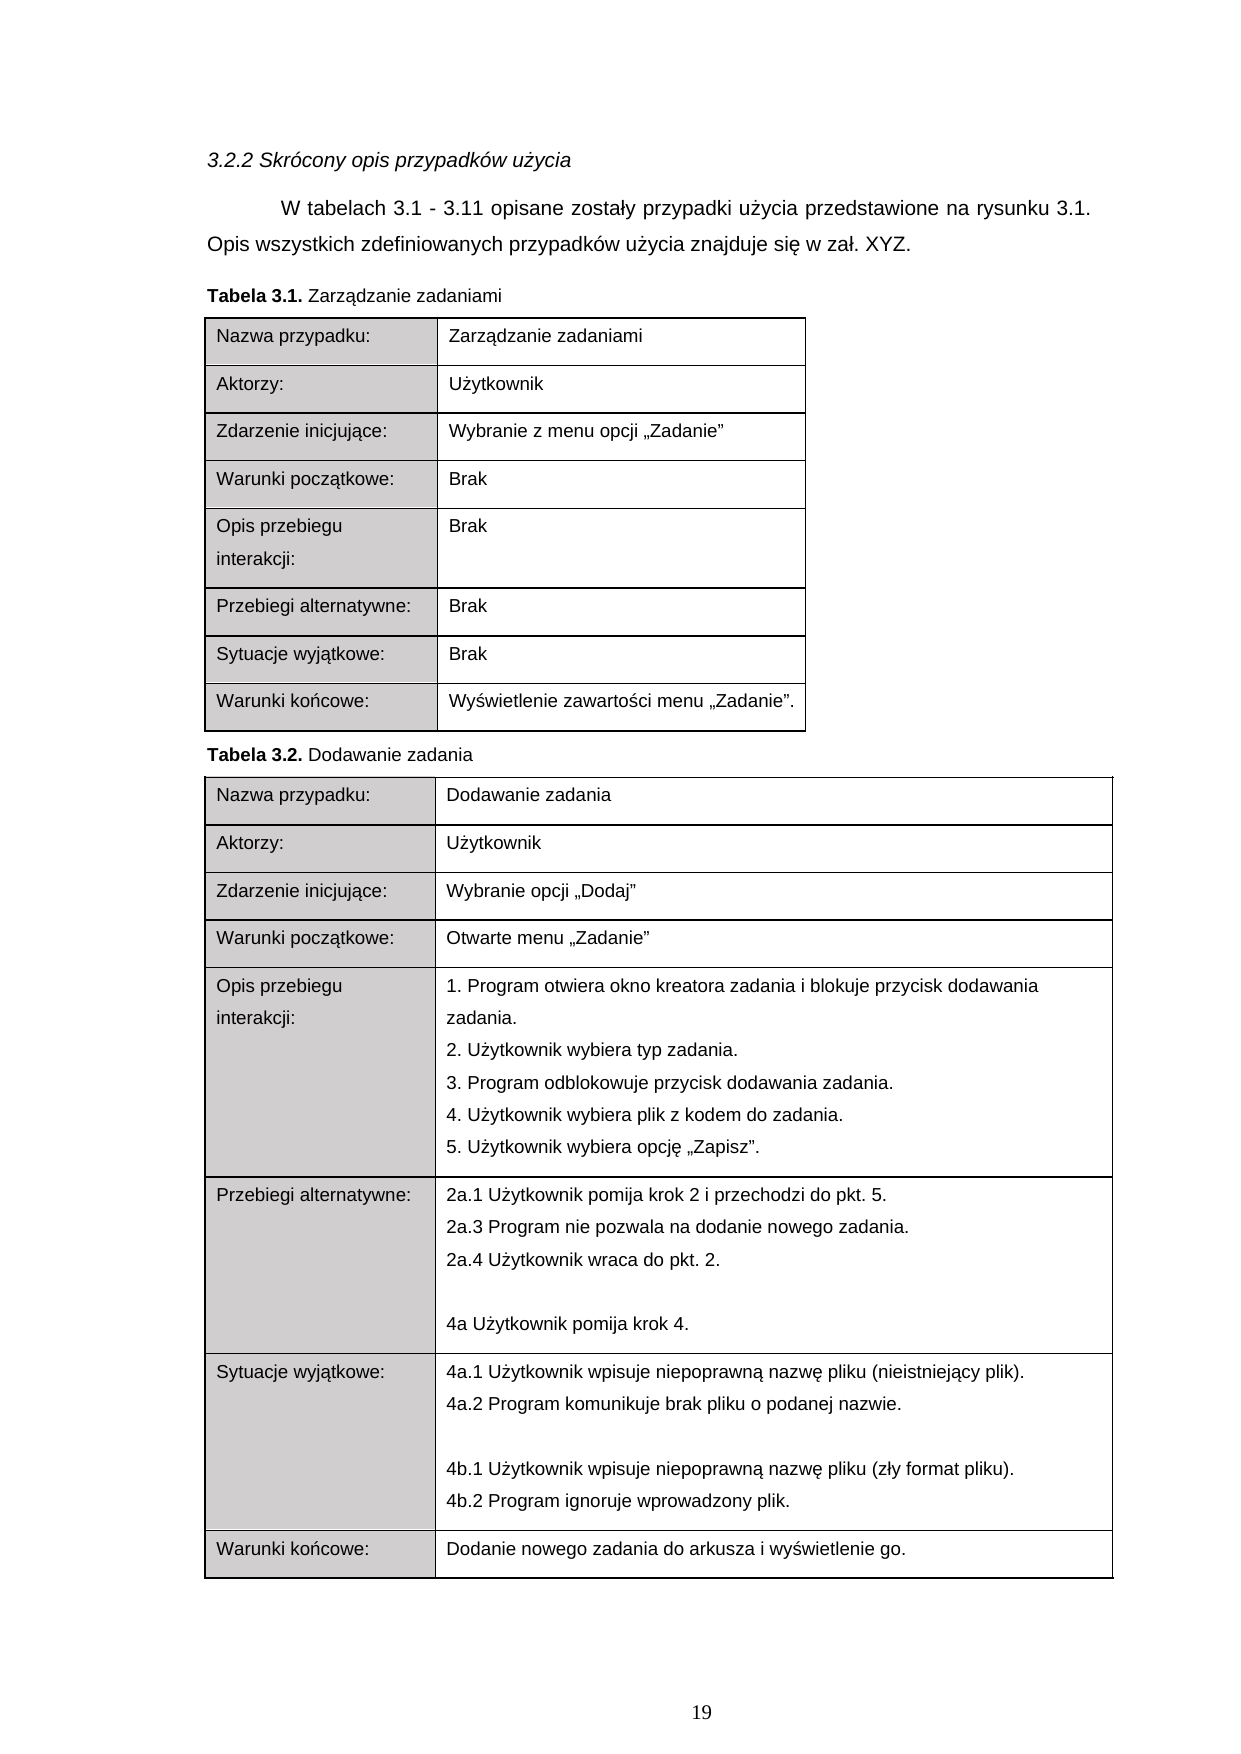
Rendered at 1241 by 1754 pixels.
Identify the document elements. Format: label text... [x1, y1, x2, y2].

table_cell Warunki końcowe: [206, 684, 437, 730]
table_cell Zdarzenie inicjujące: [206, 414, 437, 460]
table_cell Sytuacje wyjątkowe: [206, 1354, 435, 1529]
table_cell Wybranie z menu opcji „Zadanie” [438, 414, 805, 460]
table_cell Opis przebiegu interakcji: [206, 509, 437, 587]
table_cell Sytuacje wyjątkowe: [206, 637, 437, 682]
table_cell Użytkownik [436, 826, 1112, 872]
table_cell 1. Program otwiera okno kreatora zadania i blokuje przycisk dodawania zadania. 2. Użytkownik wybiera typ zadania. 3. Program odblokowuje przycisk dodawania zadania. 4. Użytkownik wybiera plik z kodem do zadania. 5. Użytkownik wybiera opcję „Zapisz”. [436, 968, 1112, 1176]
table_cell 4a.1 Użytkownik wpisuje niepoprawną nazwę pliku (nieistniejący plik). 4a.2 Program komunikuje brak pliku o podanej nazwie. 4b.1 Użytkownik wpisuje niepoprawną nazwę pliku (zły format pliku). 4b.2 Program ignoruje wprowadzony plik. [436, 1354, 1112, 1529]
table_cell Wyświetlenie zawartości menu „Zadanie”. [438, 684, 805, 730]
table_cell Użytkownik [438, 366, 805, 412]
table_cell Brak [438, 589, 805, 635]
table_cell Brak [438, 509, 805, 587]
table_cell Warunki początkowe: [206, 461, 437, 507]
table_header Nazwa przypadku: [206, 778, 435, 824]
table_cell Przebiegi alternatywne: [206, 589, 437, 635]
table_cell Zdarzenie inicjujące: [206, 873, 435, 919]
table_cell Wybranie opcji „Dodaj” [436, 873, 1112, 919]
table_cell Warunki końcowe: [206, 1531, 435, 1577]
table_header Nazwa przypadku: [206, 319, 437, 364]
table_header Zarządzanie zadaniami [438, 319, 805, 364]
table_cell Warunki początkowe: [206, 921, 435, 967]
table_cell Otwarte menu „Zadanie” [436, 921, 1112, 967]
table_cell Brak [438, 461, 805, 507]
table_cell Opis przebiegu interakcji: [206, 968, 435, 1176]
table_header Dodawanie zadania [436, 778, 1112, 824]
text W tabelach 3.1 - 3.11 opisane zostały przypadki użycia przedstawione na rysunku 3.1. Opis wszystkich zdefiniowanych przypadków użycia znajduje się w zał. XYZ. [207, 196, 1092, 256]
table_cell Aktorzy: [206, 366, 437, 412]
table_cell Dodanie nowego zadania do arkusza i wyświetlenie go. [436, 1531, 1112, 1577]
table_cell Brak [438, 637, 805, 682]
text Tabela 3.1. Zarządzanie zadaniami [207, 285, 1092, 306]
text Tabela 3.2. Dodawanie zadania [207, 744, 1092, 766]
table_cell Przebiegi alternatywne: [206, 1178, 435, 1353]
subtitle 3.2.2 Skrócony opis przypadków użycia [207, 148, 1092, 172]
table_cell 2a.1 Użytkownik pomija krok 2 i przechodzi do pkt. 5. 2a.3 Program nie pozwala na dodanie nowego zadania. 2a.4 Użytkownik wraca do pkt. 2. 4a Użytkownik pomija krok 4. [436, 1178, 1112, 1353]
table_cell Aktorzy: [206, 826, 435, 872]
